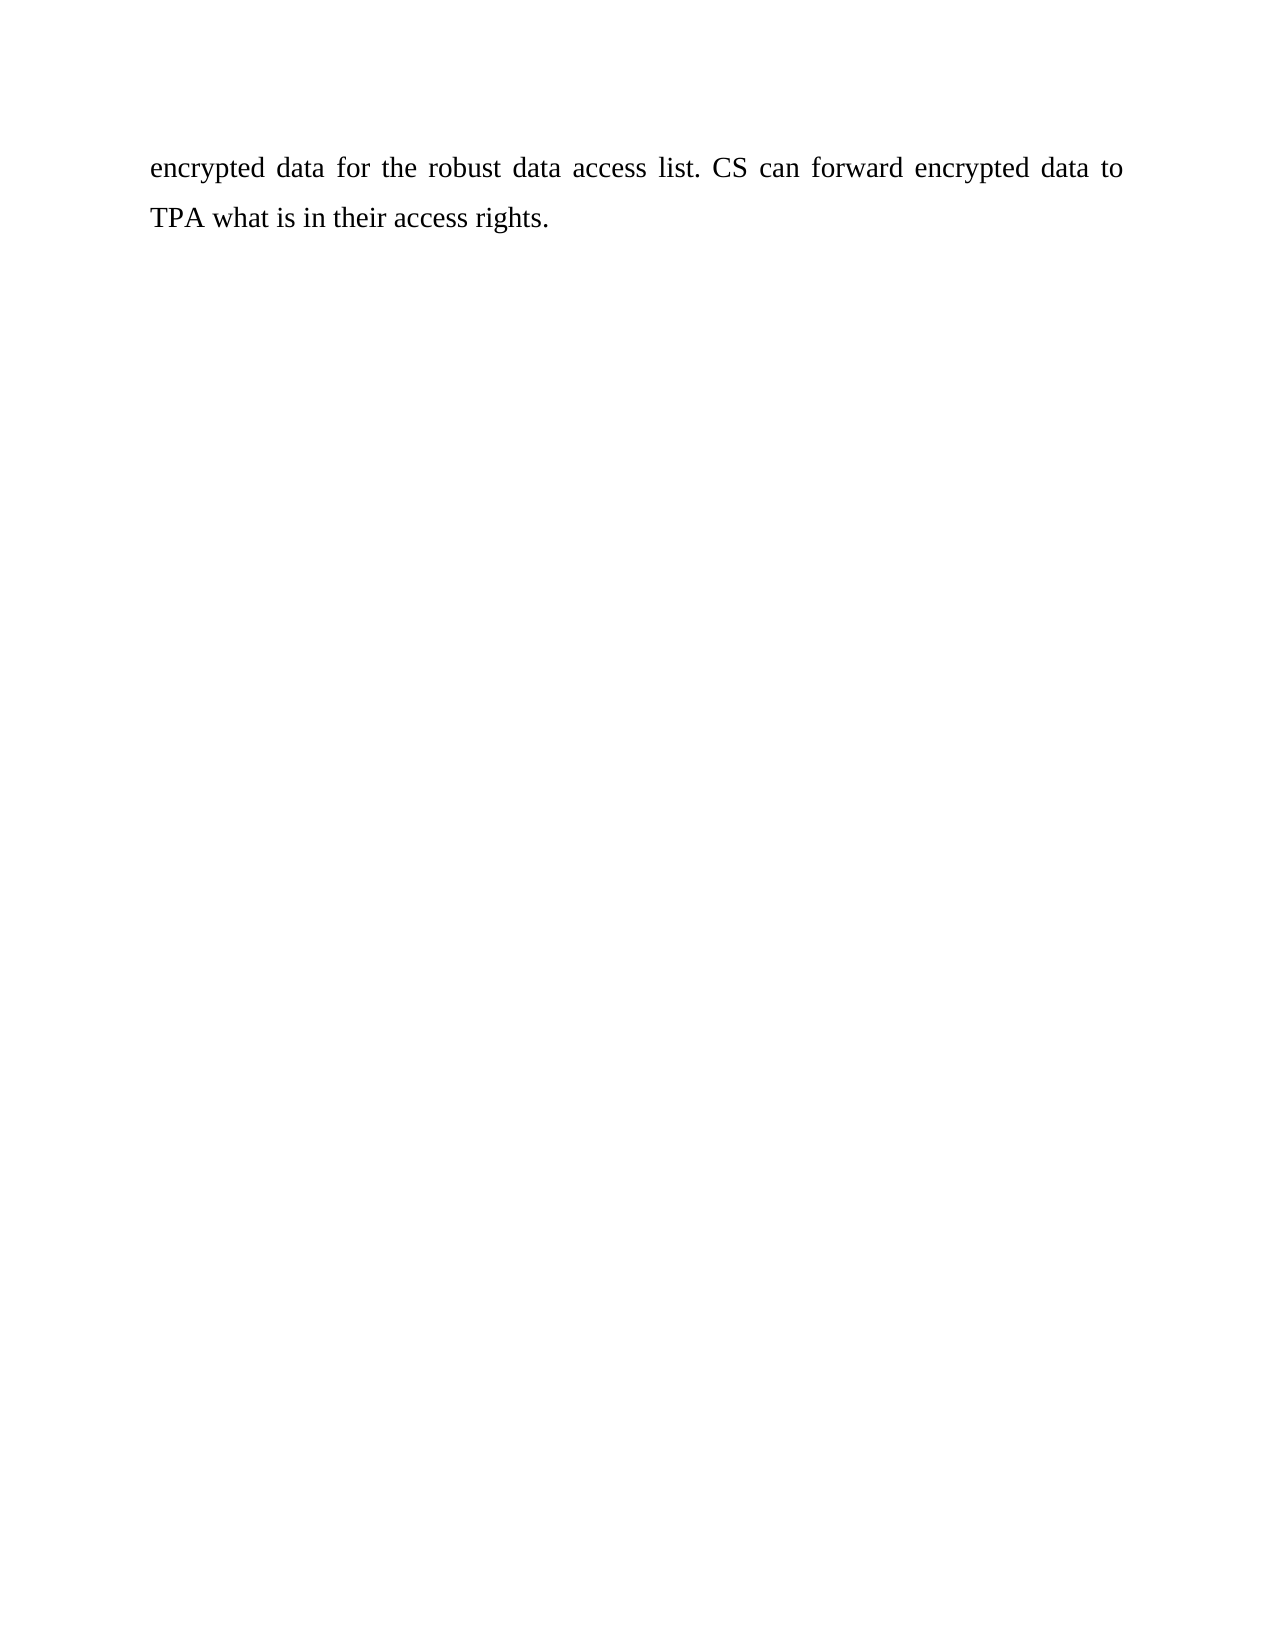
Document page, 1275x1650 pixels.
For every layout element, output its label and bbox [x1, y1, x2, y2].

text [150, 150, 1125, 234]
